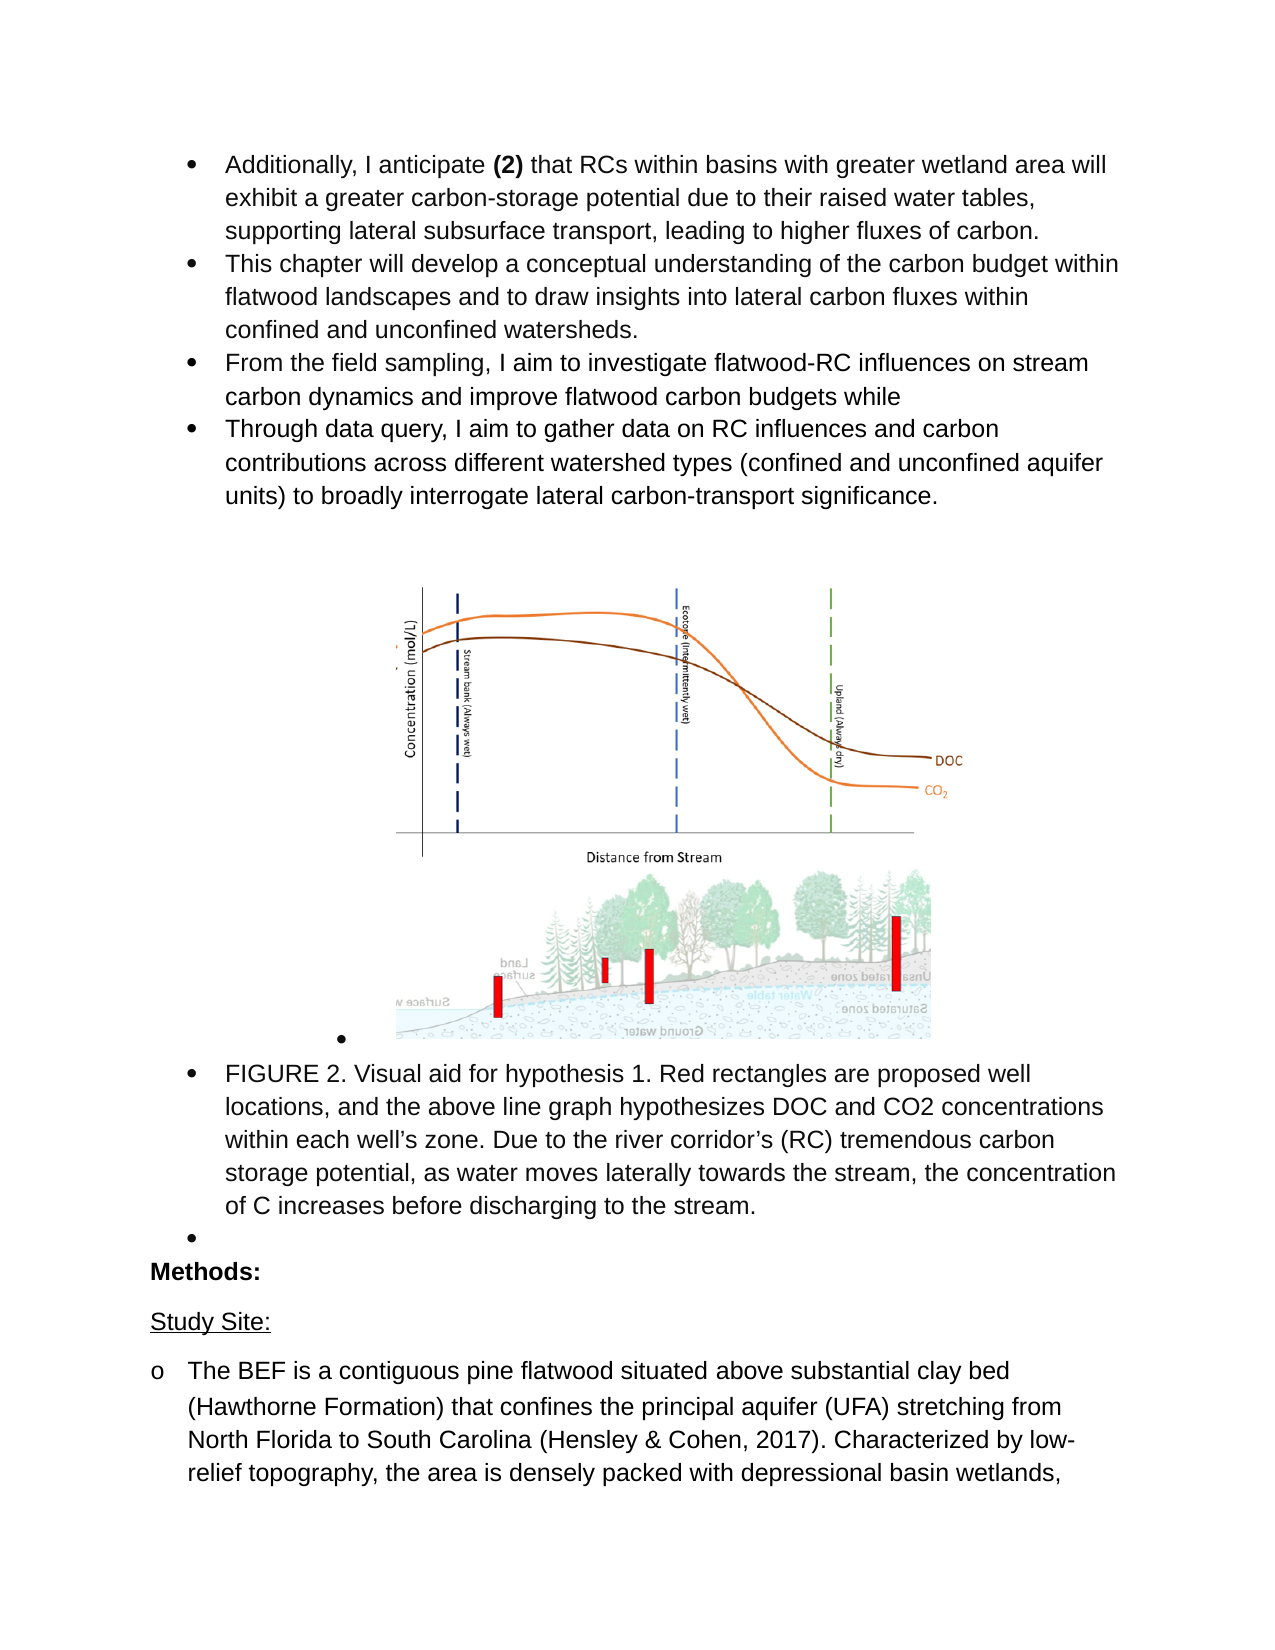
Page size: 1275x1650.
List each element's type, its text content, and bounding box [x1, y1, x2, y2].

text Methods: [150, 1257, 1125, 1286]
list Additionally, I anticipate (2) that RCs within basins with greater wetland area will exhibit a greater carbon-storage potential due to their raised water tables, supporting lateral subsurface transport, leading to higher fluxes of carbon. [187, 150, 1125, 245]
list This chapter will develop a conceptual understanding of the carbon budget within flatwood landscapes and to draw insights into lateral carbon fluxes within confined and unconfined watersheds. [187, 249, 1125, 344]
picture [374, 580, 976, 1048]
list From the field sampling, I aim to investigate flatwood-RC influences on stream carbon dynamics and improve flatwood carbon budgets while [187, 348, 1125, 410]
text Study Site: [150, 1307, 1125, 1335]
list FIGURE 2. Visual aid for hypothesis 1. Red rectangles are proposed well locations, and the above line graph hypothesizes DOC and CO2 concentrations within each well’s zone. Due to the river corridor’s (RC) tremendous carbon storage potential, as water moves laterally towards the stream, the concentration of C increases before discharging to the stream. [187, 1059, 1125, 1219]
list Through data query, I aim to gather data on RC influences and carbon contributions across different watershed types (confined and unconfined aquifer units) to broadly interrogate lateral carbon-transport significance. [187, 414, 1125, 509]
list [150, 1356, 1125, 1486]
